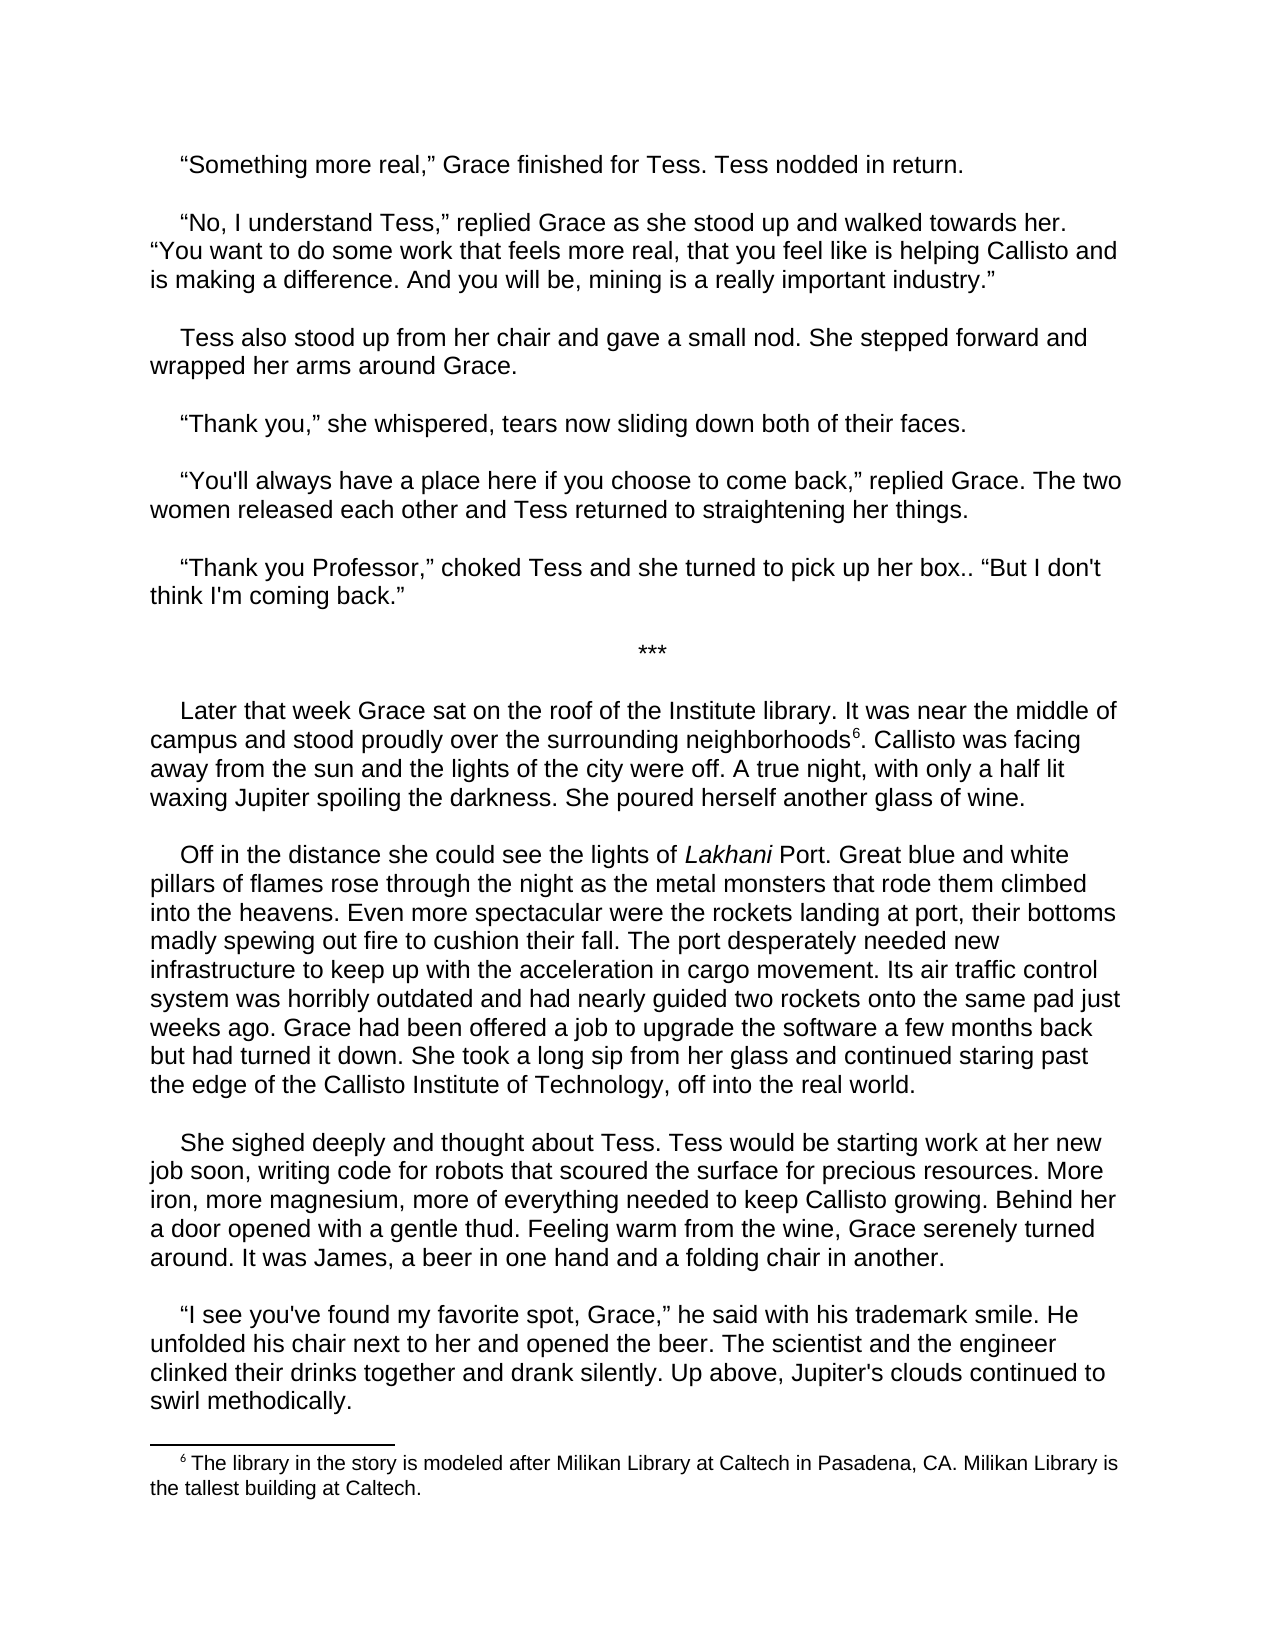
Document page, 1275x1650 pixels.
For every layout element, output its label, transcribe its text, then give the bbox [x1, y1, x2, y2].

text Later that week Grace sat on the roof of the Institute library. It was near the middle of campus and stood proudly over the surrounding neighborhoods. Callisto was facing away from the sun and the lights of the city were off. A true night, with only a half lit waxing Jupiter spoiling the darkness. She poured herself another glass of wine. [150, 696, 1125, 811]
text “I see you've found my favorite spot, Grace,” he said with his trademark smile. He unfolded his chair next to her and opened the beer. The scientist and the engineer clinked their drinks together and drank silently. Up above, Jupiter's clouds continued to swirl methodically. [150, 1300, 1125, 1415]
text Off in the distance she could see the lights of Lakhani Port. Great blue and white pillars of flames rose through the night as the metal monsters that rode them climbed into the heavens. Even more spectacular were the rockets landing at port, their bottoms madly spewing out fire to cushion their fall. The port desperately needed new infrastructure to keep up with the acceleration in cargo movement. Its air traffic control system was horribly outdated and had nearly guided two rockets onto the same pad just weeks ago. Grace had been offered a job to upgrade the software a few months back but had turned it down. She took a long sip from her glass and continued staring past the edge of the Callisto Institute of Technology, off into the real world. [150, 840, 1125, 1099]
text Tess also stood up from her chair and gave a small nod. She stepped forward and wrapped her arms around Grace. [150, 322, 1125, 380]
text She sighed deeply and thought about Tess. Tess would be starting work at her new job soon, writing code for robots that scoured the surface for precious resources. More iron, more magnesium, more of everything needed to keep Callisto growing. Behind her a door opened with a gentle thud. Feeling warm from the wine, Grace serenely turned around. It was James, a beer in one hand and a folding chair in another. [150, 1127, 1125, 1271]
text “Thank you,” she whispered, tears now sliding down both of their faces. [150, 409, 1125, 437]
text “You'll always have a place here if you choose to come back,” replied Grace. The two women released each other and Tess returned to straightening her things. [150, 466, 1125, 524]
text “Thank you Professor,” choked Tess and she turned to pick up her box.. “But I don't think I'm coming back.” [150, 552, 1125, 610]
text “No, I understand Tess,” replied Grace as she stood up and walked towards her. “You want to do some work that feels more real, that you feel like is helping Callisto and is making a difference. And you will be, mining is a really important industry.” [150, 207, 1125, 294]
text “Something more real,” Grace finished for Tess. Tess nodded in return. [150, 150, 1125, 179]
text *** [150, 639, 1125, 667]
